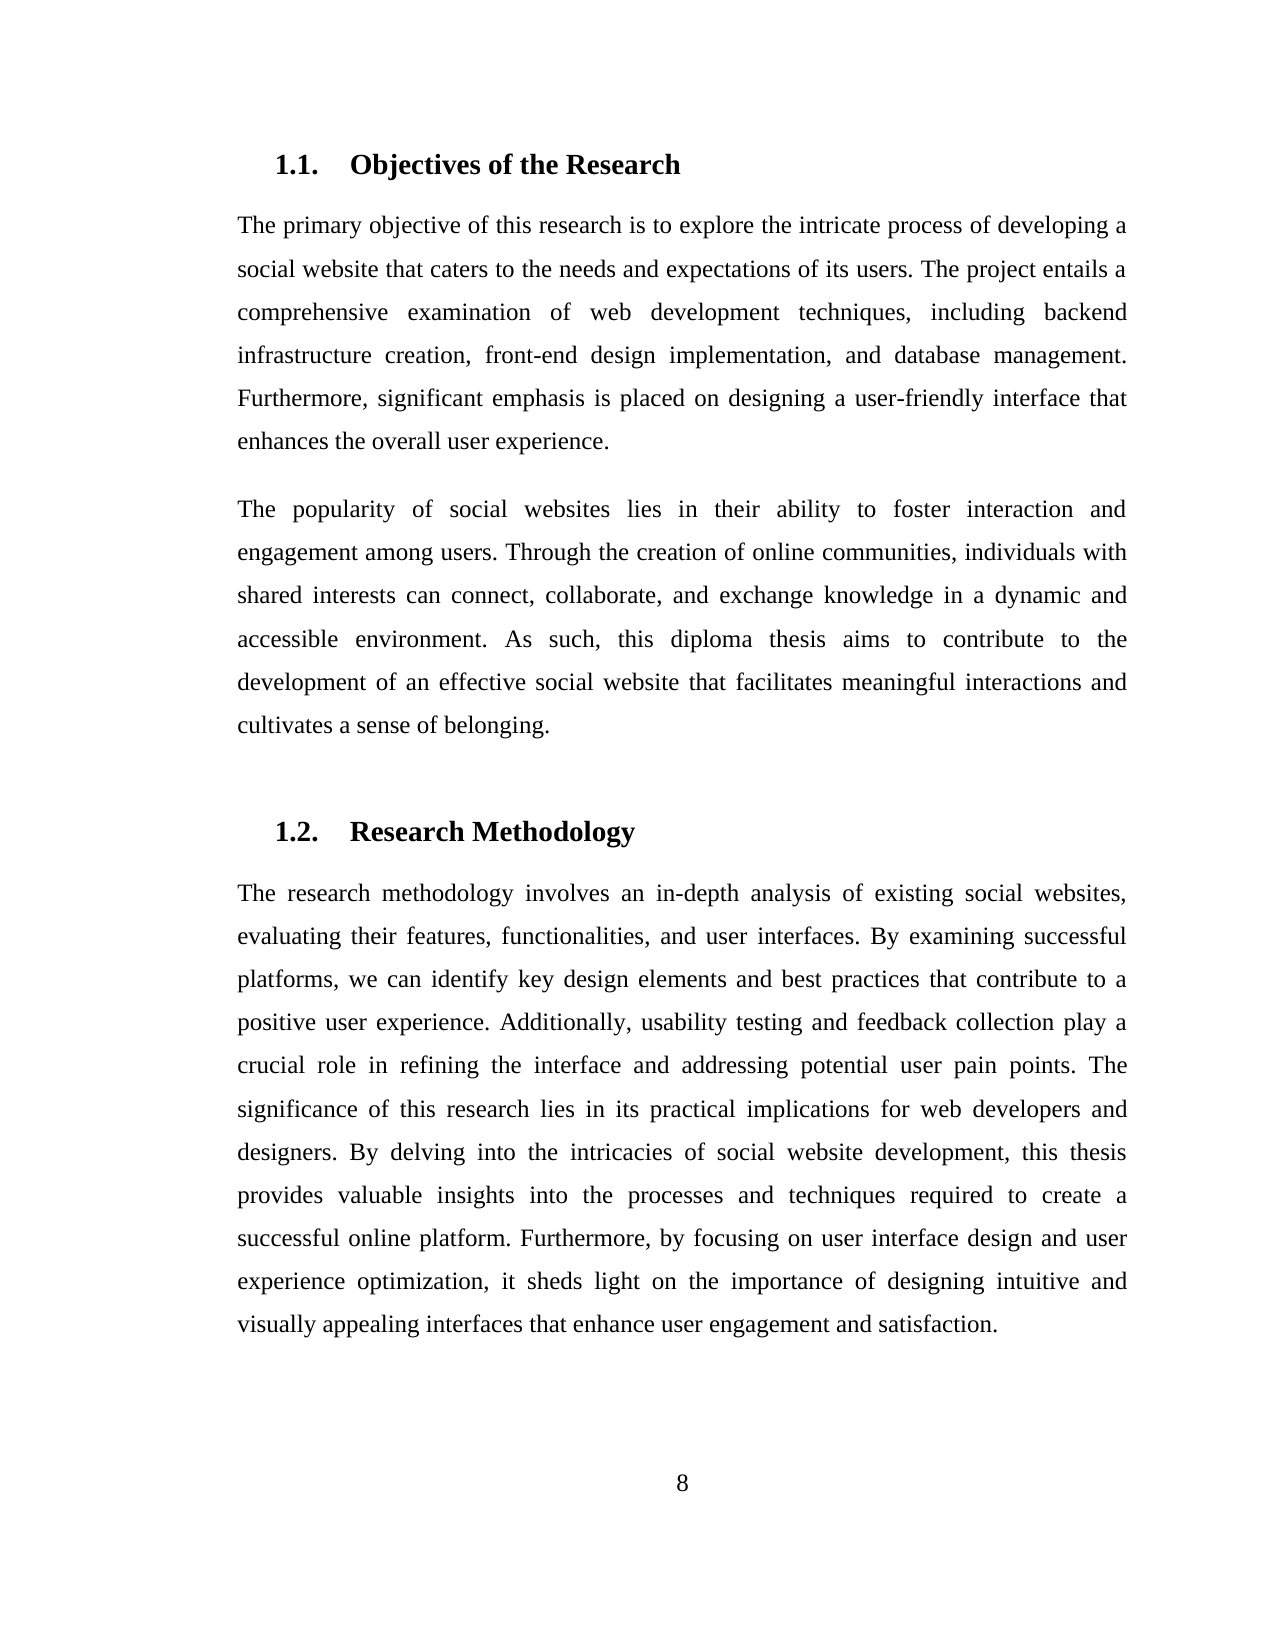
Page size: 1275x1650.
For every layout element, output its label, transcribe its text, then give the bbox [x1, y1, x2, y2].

subtitle The popularity of social websites lies in their ability to foster interaction and engagement among users. Through the creation of online communities, individuals with shared interests can connect, collaborate, and exchange knowledge in a dynamic and accessible environment. As such, this diploma thesis aims to contribute to the development of an effective social website that facilitates meaningful interactions and cultivates a sense of belonging. [237, 494, 1128, 739]
subtitle The primary objective of this research is to explore the intricate process of developing a social website that caters to the needs and expectations of its users. The project entails a comprehensive examination of web development techniques, including backend infrastructure creation, front-end design implementation, and database management. Furthermore, significant emphasis is placed on designing a user-friendly interface that enhances the overall user experience. [237, 211, 1128, 455]
subtitle The research methodology involves an in-depth analysis of existing social websites, evaluating their features, functionalities, and user interfaces. By examining successful platforms, we can identify key design elements and best practices that contribute to a positive user experience. Additionally, usability testing and feedback collection play a crucial role in refining the interface and addressing potential user pain points. The significance of this research lies in its practical implications for web developers and designers. By delving into the intricacies of social website development, this thesis provides valuable insights into the processes and techniques required to create a successful online platform. Furthermore, by focusing on user interface design and user experience optimization, it sheds light on the importance of designing intuitive and visually appealing interfaces that enhance user engagement and satisfaction. [237, 878, 1128, 1338]
subtitle Research Methodology [274, 814, 1128, 848]
subtitle Objectives of the Research [274, 147, 1128, 181]
